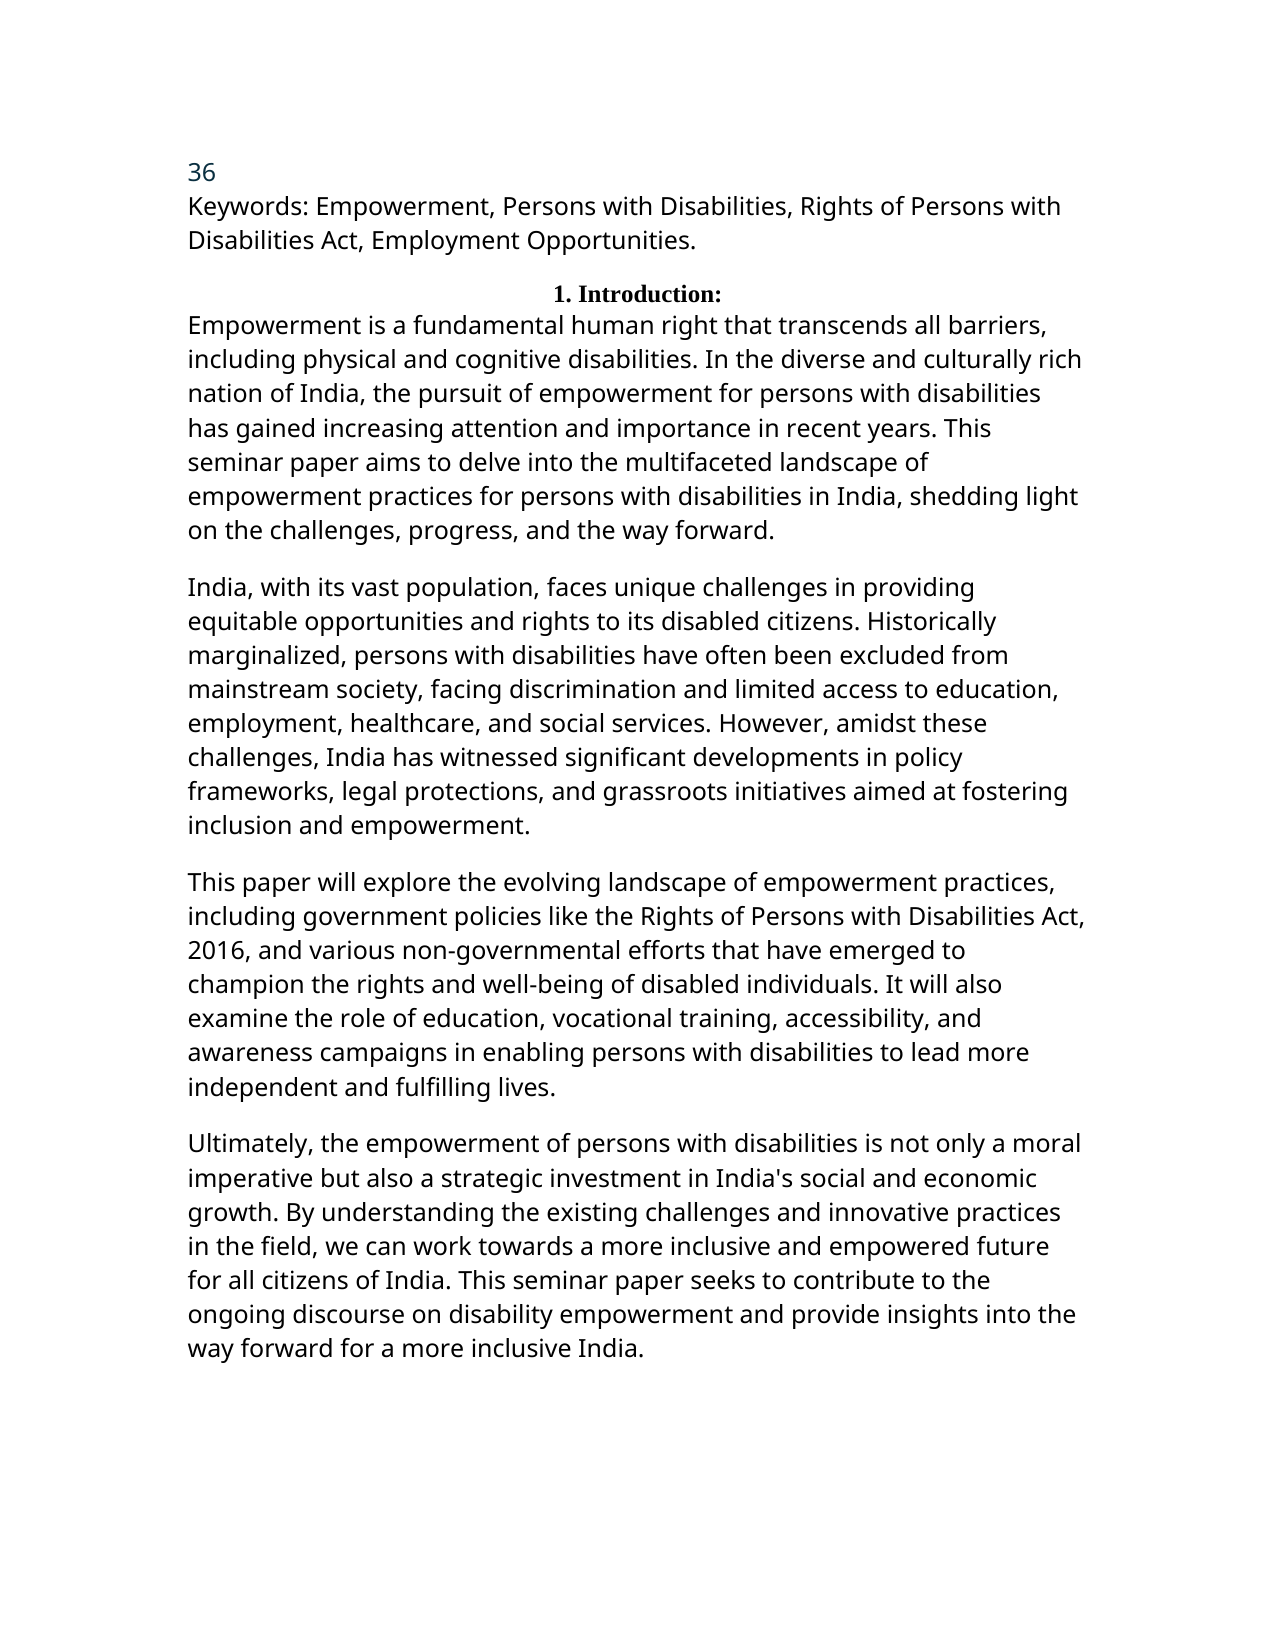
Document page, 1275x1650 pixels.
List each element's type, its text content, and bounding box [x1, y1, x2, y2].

subtitle 1. Introduction: [187, 279, 1087, 308]
text Ultimately, the empowerment of persons with disabilities is not only a moral imperative but also a strategic investment in India's social and economic growth. By understanding the existing challenges and innovative practices in the field, we can work towards a more inclusive and empowered future for all citizens of India. This seminar paper seeks to contribute to the ongoing discourse on disability empowerment and provide insights into the way forward for a more inclusive India. [187, 1126, 1087, 1364]
text Keywords: Empowerment, Persons with Disabilities, Rights of Persons with Disabilities Act, Employment Opportunities. [187, 188, 1087, 256]
subtitle 36 [187, 154, 1087, 188]
text Empowerment is a fundamental human right that transcends all barriers, including physical and cognitive disabilities. In the diverse and culturally rich nation of India, the pursuit of empowerment for persons with disabilities has gained increasing attention and importance in recent years. This seminar paper aims to delve into the multifaceted landscape of empowerment practices for persons with disabilities in India, shedding light on the challenges, progress, and the way forward. [187, 308, 1087, 546]
text This paper will explore the evolving landscape of empowerment practices, including government policies like the Rights of Persons with Disabilities Act, 2016, and various non-governmental efforts that have emerged to champion the rights and well-being of disabled individuals. It will also examine the role of education, vocational training, accessibility, and awareness campaigns in enabling persons with disabilities to lead more independent and fulfilling lives. [187, 865, 1087, 1103]
text India, with its vast population, faces unique challenges in providing equitable opportunities and rights to its disabled citizens. Historically marginalized, persons with disabilities have often been excluded from mainstream society, facing discrimination and limited access to education, employment, healthcare, and social services. However, amidst these challenges, India has witnessed significant developments in policy frameworks, legal protections, and grassroots initiatives aimed at fostering inclusion and empowerment. [187, 569, 1087, 842]
